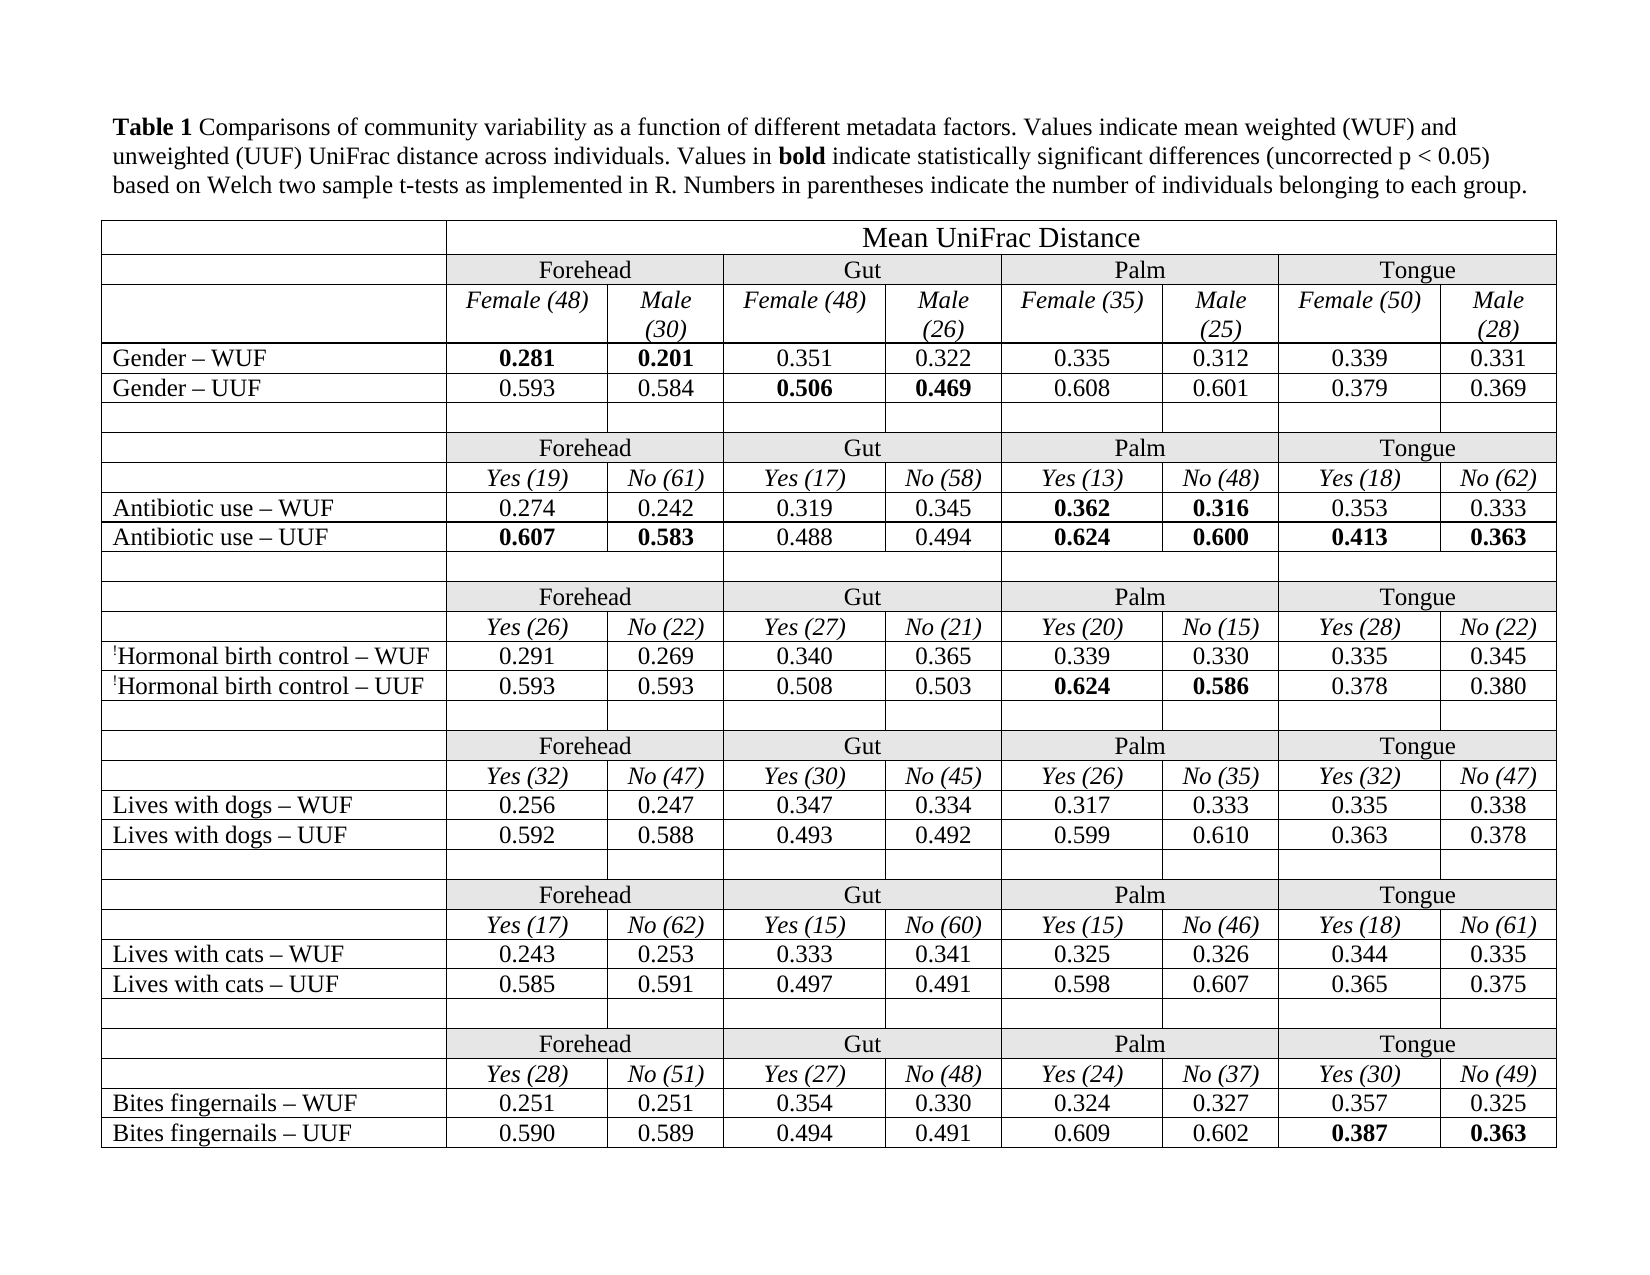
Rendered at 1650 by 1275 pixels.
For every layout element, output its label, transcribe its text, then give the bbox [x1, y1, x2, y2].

table_cell Yes (24) [1002, 1059, 1162, 1087]
table_cell Lives with cats – UUF [102, 969, 446, 998]
table_cell [447, 850, 607, 879]
table_cell No (46) [1163, 910, 1278, 938]
table_header [102, 221, 446, 254]
table_cell 0.491 [886, 1118, 1001, 1147]
table_cell 0.274 [447, 493, 607, 521]
table_cell 0.331 [1441, 344, 1556, 372]
table_cell 0.347 [724, 791, 885, 819]
table_cell [1163, 999, 1278, 1028]
table_cell 0.363 [1279, 820, 1440, 849]
table_cell [102, 433, 446, 462]
table_cell Bites fingernails – UUF [102, 1118, 446, 1147]
table_cell Yes (26) [447, 612, 607, 641]
table_cell 0.338 [1441, 791, 1556, 819]
table_cell Tongue [1279, 1029, 1556, 1058]
table_cell 0.610 [1163, 820, 1278, 849]
table_cell 0.589 [608, 1118, 723, 1147]
table_cell [1279, 403, 1440, 432]
table_cell No (22) [608, 612, 723, 641]
table_cell Yes (15) [1002, 910, 1162, 938]
table_cell 0.247 [608, 791, 723, 819]
table_cell Palm [1002, 582, 1278, 611]
table_cell 0.494 [886, 523, 1001, 551]
table_cell [1163, 403, 1278, 432]
table_cell [102, 582, 446, 611]
table_cell Tongue [1279, 255, 1556, 284]
table_cell [102, 1059, 446, 1087]
table_cell [1279, 999, 1440, 1028]
table_cell No (47) [1441, 761, 1556, 789]
table_cell [447, 403, 607, 432]
table_cell [608, 701, 723, 730]
table_cell 0.593 [608, 671, 723, 700]
table_cell 0.325 [1441, 1089, 1556, 1117]
table_cell 0.281 [447, 344, 607, 372]
table_cell No (15) [1163, 612, 1278, 641]
table_cell [724, 999, 885, 1028]
table_cell [102, 255, 446, 284]
table_cell Female (50) [1279, 285, 1440, 342]
table_cell 0.593 [447, 671, 607, 700]
table_cell 0.333 [1441, 493, 1556, 521]
table_cell !Hormonal birth control – WUF [102, 642, 446, 670]
table_cell 0.312 [1163, 344, 1278, 372]
table_cell No (61) [1441, 910, 1556, 938]
table_cell Lives with dogs – WUF [102, 791, 446, 819]
table_cell Lives with cats – WUF [102, 940, 446, 968]
table_cell Gut [724, 582, 1001, 611]
table_cell 0.324 [1002, 1089, 1162, 1117]
table_cell Palm [1002, 433, 1278, 462]
table_cell [1002, 701, 1162, 730]
table_cell 0.251 [608, 1089, 723, 1117]
table_cell Female (48) [724, 285, 885, 342]
table_cell Palm [1002, 731, 1278, 760]
table_cell !Hormonal birth control – UUF [102, 671, 446, 700]
table_cell Yes (15) [724, 910, 885, 938]
table_cell 0.493 [724, 820, 885, 849]
table_cell [1279, 552, 1556, 581]
table_cell 0.345 [886, 493, 1001, 521]
table_cell [608, 850, 723, 879]
table_cell 0.506 [724, 374, 885, 402]
table_cell 0.494 [724, 1118, 885, 1147]
table_cell Yes (32) [1279, 761, 1440, 789]
table_cell 0.253 [608, 940, 723, 968]
table_cell 0.325 [1002, 940, 1162, 968]
table_cell [102, 850, 446, 879]
table_cell Gender – UUF [102, 374, 446, 402]
table_cell [1163, 701, 1278, 730]
table_cell 0.591 [608, 969, 723, 998]
table_cell 0.339 [1279, 344, 1440, 372]
table_cell [1002, 552, 1278, 581]
table_cell Yes (26) [1002, 761, 1162, 789]
table_cell No (45) [886, 761, 1001, 789]
table_cell Yes (18) [1279, 463, 1440, 492]
table_cell [447, 701, 607, 730]
table_cell 0.583 [608, 523, 723, 551]
table_cell [102, 880, 446, 909]
table_cell [102, 463, 446, 492]
table_cell 0.491 [886, 969, 1001, 998]
table_cell No (62) [1441, 463, 1556, 492]
table_cell 0.345 [1441, 642, 1556, 670]
table_cell 0.599 [1002, 820, 1162, 849]
table_cell 0.335 [1279, 642, 1440, 670]
table_cell [608, 403, 723, 432]
table_cell Bites fingernails – WUF [102, 1089, 446, 1117]
table_cell 0.256 [447, 791, 607, 819]
table_cell 0.590 [447, 1118, 607, 1147]
table_cell 0.413 [1279, 523, 1440, 551]
table_cell 0.375 [1441, 969, 1556, 998]
table_cell [102, 999, 446, 1028]
table_cell 0.335 [1441, 940, 1556, 968]
table_cell 0.488 [724, 523, 885, 551]
table_cell 0.584 [608, 374, 723, 402]
table_cell 0.341 [886, 940, 1001, 968]
table_cell Male (28) [1441, 285, 1556, 342]
table_cell 0.319 [724, 493, 885, 521]
table_cell 0.333 [1163, 791, 1278, 819]
table_cell 0.340 [724, 642, 885, 670]
table_cell [1163, 850, 1278, 879]
table_cell Yes (30) [1279, 1059, 1440, 1087]
table_cell Yes (17) [447, 910, 607, 938]
table_cell 0.380 [1441, 671, 1556, 700]
table_cell Gut [724, 731, 1001, 760]
table_cell 0.201 [608, 344, 723, 372]
table_cell [102, 910, 446, 938]
table_cell Forehead [447, 880, 723, 909]
table_cell Gut [724, 255, 1001, 284]
table_cell Yes (13) [1002, 463, 1162, 492]
table_cell 0.269 [608, 642, 723, 670]
table_cell Gender – WUF [102, 344, 446, 372]
table_header Mean UniFrac Distance [447, 221, 1556, 254]
table_cell Yes (32) [447, 761, 607, 789]
table_cell Yes (27) [724, 1059, 885, 1087]
table_cell Yes (30) [724, 761, 885, 789]
table_cell 0.602 [1163, 1118, 1278, 1147]
table_cell 0.251 [447, 1089, 607, 1117]
table_cell 0.378 [1279, 671, 1440, 700]
table_cell [1002, 850, 1162, 879]
table_cell 0.363 [1441, 523, 1556, 551]
table_cell [102, 731, 446, 760]
table_cell Female (48) [447, 285, 607, 342]
table_cell [102, 1029, 446, 1058]
table_cell 0.387 [1279, 1118, 1440, 1147]
table_cell 0.344 [1279, 940, 1440, 968]
table_cell 0.339 [1002, 642, 1162, 670]
table_cell 0.362 [1002, 493, 1162, 521]
table_cell 0.508 [724, 671, 885, 700]
table_cell No (60) [886, 910, 1001, 938]
table_cell Tongue [1279, 880, 1556, 909]
table_cell 0.363 [1441, 1118, 1556, 1147]
table_cell [1441, 403, 1556, 432]
table_cell [1441, 701, 1556, 730]
table_cell 0.601 [1163, 374, 1278, 402]
table_cell 0.326 [1163, 940, 1278, 968]
table_cell 0.357 [1279, 1089, 1440, 1117]
table_cell Palm [1002, 1029, 1278, 1058]
table_cell [1002, 999, 1162, 1028]
table_cell Female (35) [1002, 285, 1162, 342]
table_cell 0.317 [1002, 791, 1162, 819]
table_cell 0.600 [1163, 523, 1278, 551]
table_cell 0.365 [1279, 969, 1440, 998]
table_cell [1279, 701, 1440, 730]
table_cell 0.334 [886, 791, 1001, 819]
table_cell 0.492 [886, 820, 1001, 849]
table_cell [886, 999, 1001, 1028]
table_cell 0.585 [447, 969, 607, 998]
table_cell 0.607 [447, 523, 607, 551]
table_cell [886, 701, 1001, 730]
table_cell 0.365 [886, 642, 1001, 670]
table_cell Male (30) [608, 285, 723, 342]
table_cell 0.335 [1002, 344, 1162, 372]
table_cell [1002, 403, 1162, 432]
table_cell Antibiotic use – UUF [102, 523, 446, 551]
table_cell Forehead [447, 582, 723, 611]
table_cell No (47) [608, 761, 723, 789]
table_cell No (61) [608, 463, 723, 492]
table_cell 0.316 [1163, 493, 1278, 521]
table_cell 0.607 [1163, 969, 1278, 998]
table_cell Yes (27) [724, 612, 885, 641]
table_cell 0.598 [1002, 969, 1162, 998]
table_cell Antibiotic use – WUF [102, 493, 446, 521]
table_cell 0.503 [886, 671, 1001, 700]
table_cell Tongue [1279, 731, 1556, 760]
table_cell 0.379 [1279, 374, 1440, 402]
table_cell 0.592 [447, 820, 607, 849]
table_cell [102, 552, 446, 581]
table_cell [724, 701, 885, 730]
table_cell [102, 285, 446, 342]
table_cell No (35) [1163, 761, 1278, 789]
table_cell 0.354 [724, 1089, 885, 1117]
table_cell [886, 403, 1001, 432]
table_cell 0.353 [1279, 493, 1440, 521]
table_cell 0.242 [608, 493, 723, 521]
table_cell Yes (28) [1279, 612, 1440, 641]
table_cell No (51) [608, 1059, 723, 1087]
table_cell Gut [724, 880, 1001, 909]
table_cell [608, 999, 723, 1028]
table_cell Gut [724, 1029, 1001, 1058]
table_cell [102, 761, 446, 789]
table_cell No (48) [886, 1059, 1001, 1087]
table_cell [724, 403, 885, 432]
table_cell No (48) [1163, 463, 1278, 492]
table_cell No (49) [1441, 1059, 1556, 1087]
table_cell [447, 999, 607, 1028]
table_cell 0.588 [608, 820, 723, 849]
table_cell Gut [724, 433, 1001, 462]
table_cell [1441, 850, 1556, 879]
text Table 1 Comparisons of community variability as a function of different metadata factors. Values indicate mean weighted (WUF) and unweighted (UUF) UniFrac distance across individuals. Values in bold indicate statistically significant differences (uncorrected p < 0.05) based on Welch two sample t-tests as implemented in R. Numbers in parentheses indicate the number of individuals belonging to each group. [112, 112, 1537, 199]
table_cell Lives with dogs – UUF [102, 820, 446, 849]
table_cell 0.243 [447, 940, 607, 968]
table_cell 0.586 [1163, 671, 1278, 700]
table_cell Forehead [447, 433, 723, 462]
table_cell No (58) [886, 463, 1001, 492]
table_cell [102, 701, 446, 730]
table_cell 0.351 [724, 344, 885, 372]
table_cell No (37) [1163, 1059, 1278, 1087]
table_cell [102, 403, 446, 432]
table_cell Yes (20) [1002, 612, 1162, 641]
table_cell Forehead [447, 255, 723, 284]
table_cell [447, 552, 723, 581]
table_cell No (21) [886, 612, 1001, 641]
table_cell 0.291 [447, 642, 607, 670]
table_cell 0.609 [1002, 1118, 1162, 1147]
table_cell Yes (19) [447, 463, 607, 492]
table_cell [886, 850, 1001, 879]
table_cell 0.593 [447, 374, 607, 402]
table_cell 0.608 [1002, 374, 1162, 402]
table_cell Male (25) [1163, 285, 1278, 342]
table_cell [724, 850, 885, 879]
table_cell Tongue [1279, 582, 1556, 611]
table_cell 0.335 [1279, 791, 1440, 819]
table_cell Yes (28) [447, 1059, 607, 1087]
table_cell Tongue [1279, 433, 1556, 462]
table_cell [102, 612, 446, 641]
table_cell 0.497 [724, 969, 885, 998]
table_cell Yes (18) [1279, 910, 1440, 938]
table_cell 0.624 [1002, 671, 1162, 700]
table_cell [724, 552, 1001, 581]
table_cell Yes (17) [724, 463, 885, 492]
table_cell Male (26) [886, 285, 1001, 342]
table_cell No (62) [608, 910, 723, 938]
table_cell [1441, 999, 1556, 1028]
table_cell 0.378 [1441, 820, 1556, 849]
table_cell 0.624 [1002, 523, 1162, 551]
table_cell 0.330 [886, 1089, 1001, 1117]
table_cell Forehead [447, 731, 723, 760]
table_cell Forehead [447, 1029, 723, 1058]
table_cell 0.330 [1163, 642, 1278, 670]
table_cell 0.369 [1441, 374, 1556, 402]
table_cell Palm [1002, 880, 1278, 909]
table_cell 0.469 [886, 374, 1001, 402]
table_cell Palm [1002, 255, 1278, 284]
table_cell 0.322 [886, 344, 1001, 372]
table_cell 0.333 [724, 940, 885, 968]
table_cell No (22) [1441, 612, 1556, 641]
table_cell 0.327 [1163, 1089, 1278, 1117]
table_cell [1279, 850, 1440, 879]
